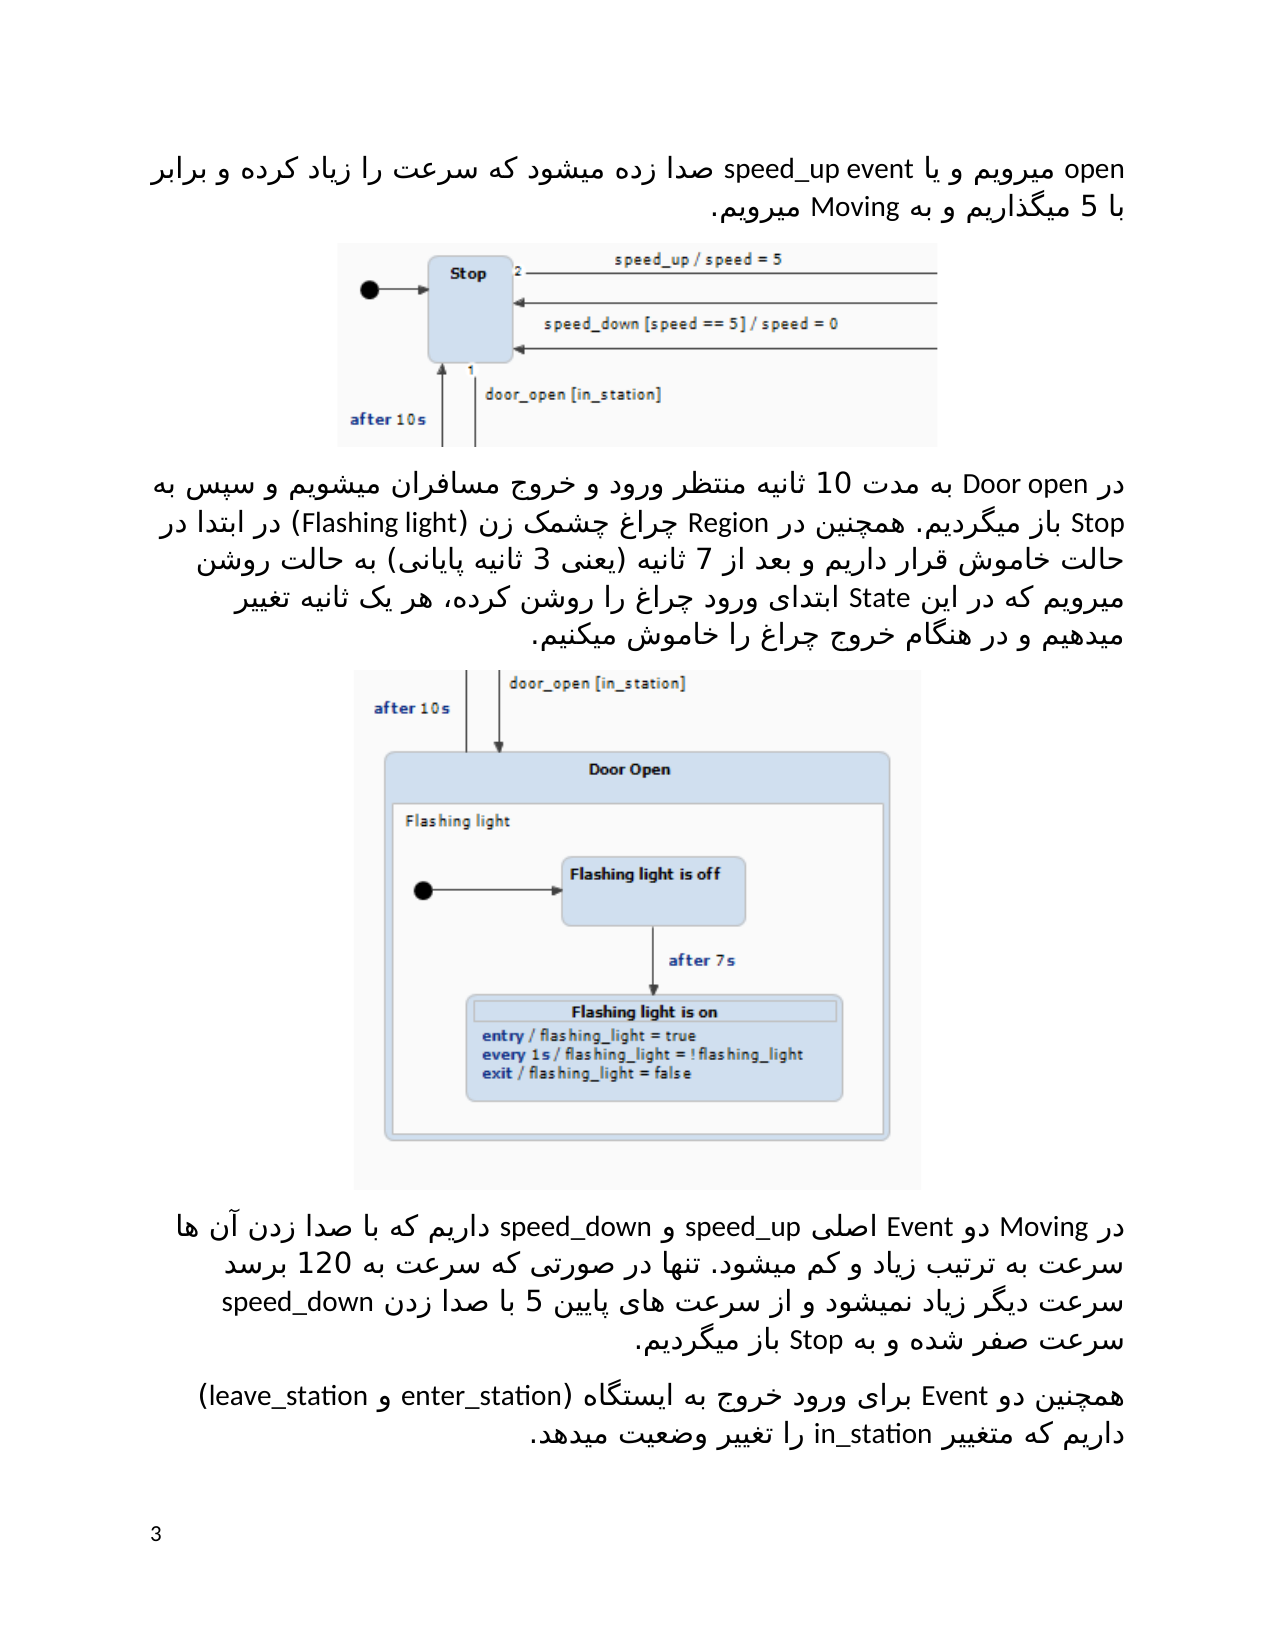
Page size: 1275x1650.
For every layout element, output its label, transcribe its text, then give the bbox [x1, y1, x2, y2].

picture [353, 670, 922, 1190]
text در Moving دو Event اصلی speed_up و speed_down داریم که با صدا زدن آن ها سرعت به ترتیب زیاد و کم میشود. تنها در صورتی که سرعت به 120 برسد سرعت دیگر زیاد نمیشود و از سرعت های پایین 5 با صدا زدن speed_down سرعت صفر شده و به Stop باز میگردیم. [150, 1208, 1125, 1357]
text در Door open به مدت 10 ثانیه منتظر ورود و خروج مسافران میشویم و سپس به Stop باز میگردیم. همچنین در Region چراغ چشمک زن (Flashing light) در ابتدا در حالت خاموش قرار داریم و بعد از 7 ثانیه (یعنی 3 ثانیه پایانی) به حالت روشن میرویم که در این State ابتدای ورود چراغ را روشن کرده، هر یک ثانیه تغییر میدهیم و در هنگام خروج چراغ را خاموش میکنیم. [150, 465, 1125, 651]
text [150, 150, 1125, 224]
text همچنین دو Event برای ورود خروج به ایستگاه (enter_station و leave_station) داریم که متغییر in_station را تغییر وضعیت میدهد. [150, 1377, 1125, 1451]
picture [337, 243, 938, 447]
